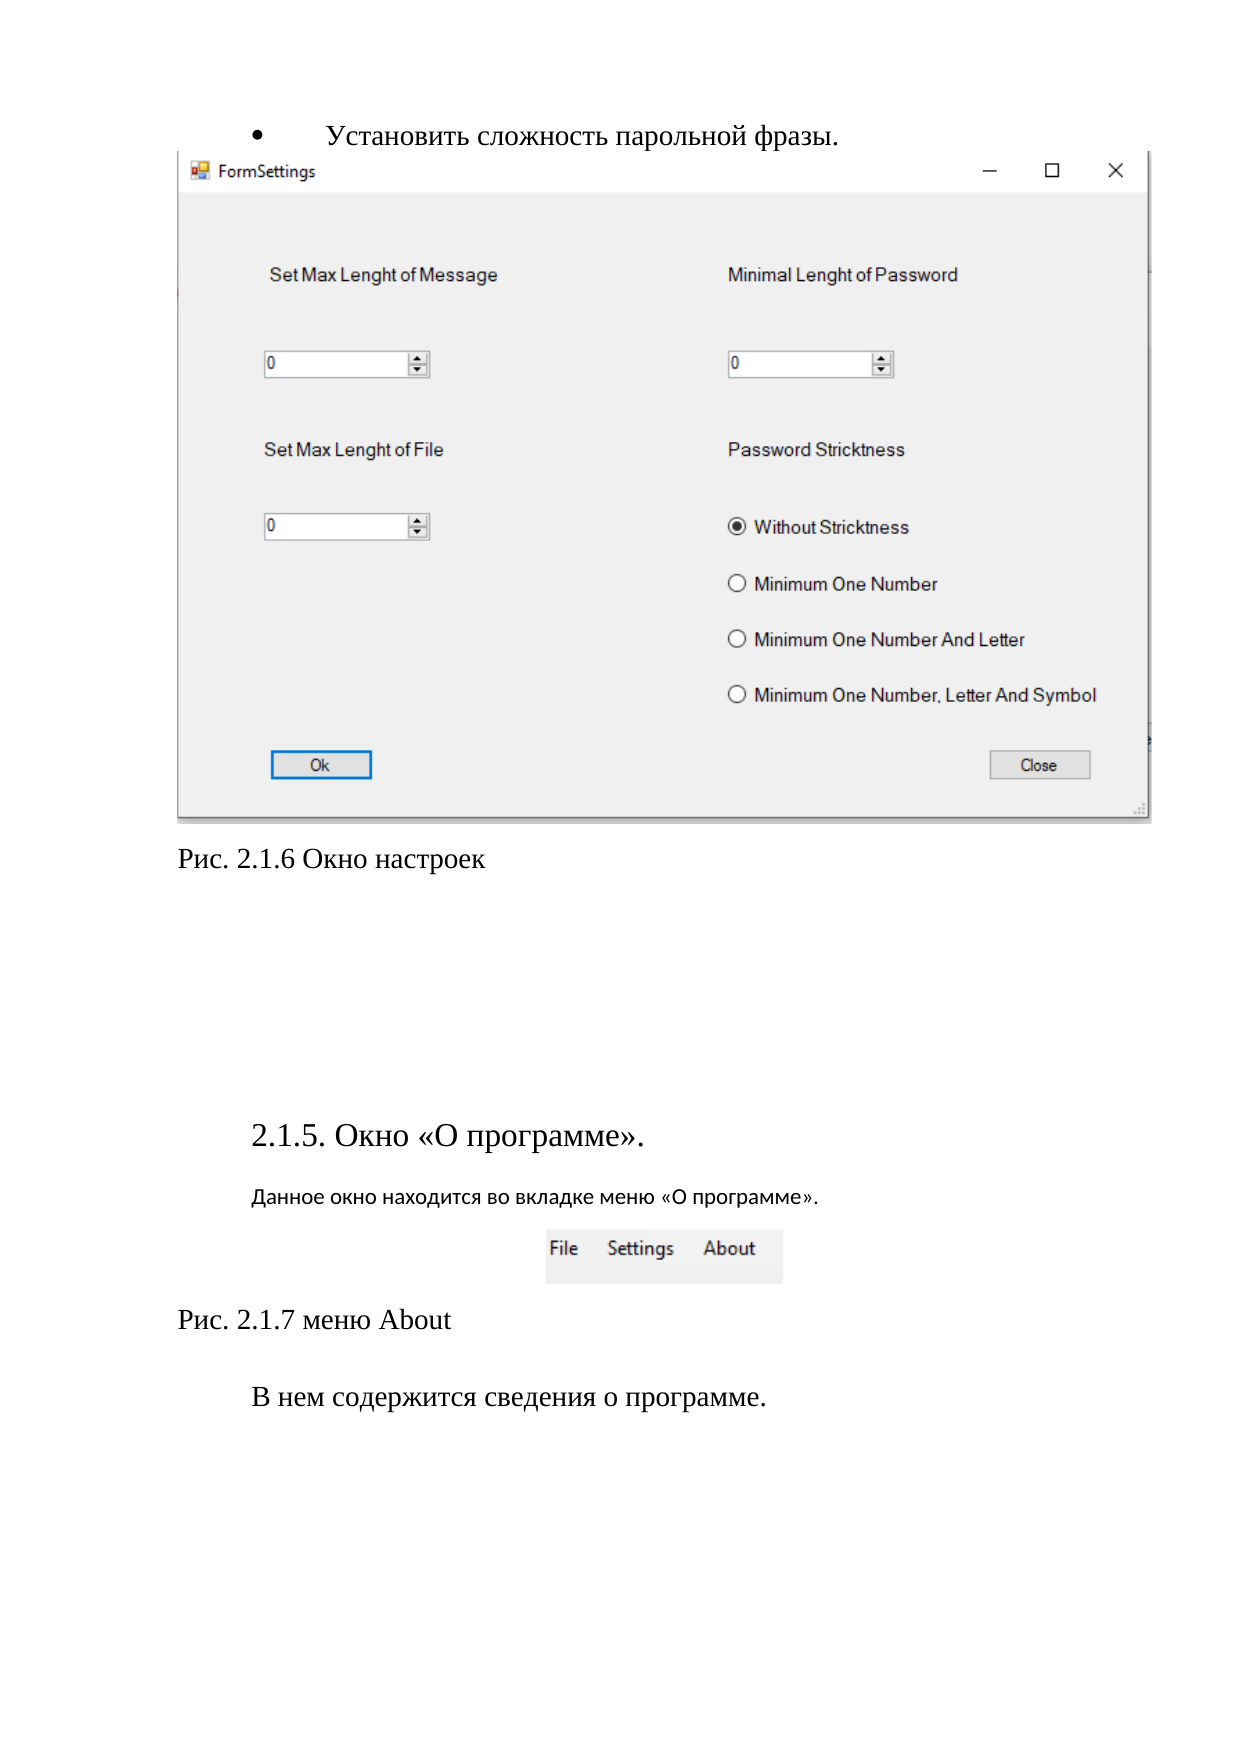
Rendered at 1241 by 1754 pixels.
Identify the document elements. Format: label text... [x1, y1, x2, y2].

text Данное окно находится во вкладке меню «О программе». [177, 1182, 1152, 1210]
list Установить сложность парольной фразы. [252, 118, 1152, 151]
subtitle 2.1.5. Окно «О программе». [177, 1115, 1152, 1153]
picture [177, 151, 1152, 824]
picture [545, 1228, 784, 1284]
text Рис. 2.1.7 меню About [177, 1302, 1152, 1335]
text Рис. 2.1.6 Окно настроек [177, 842, 1152, 875]
text В нем содержится сведения о программе. [251, 1379, 1152, 1413]
